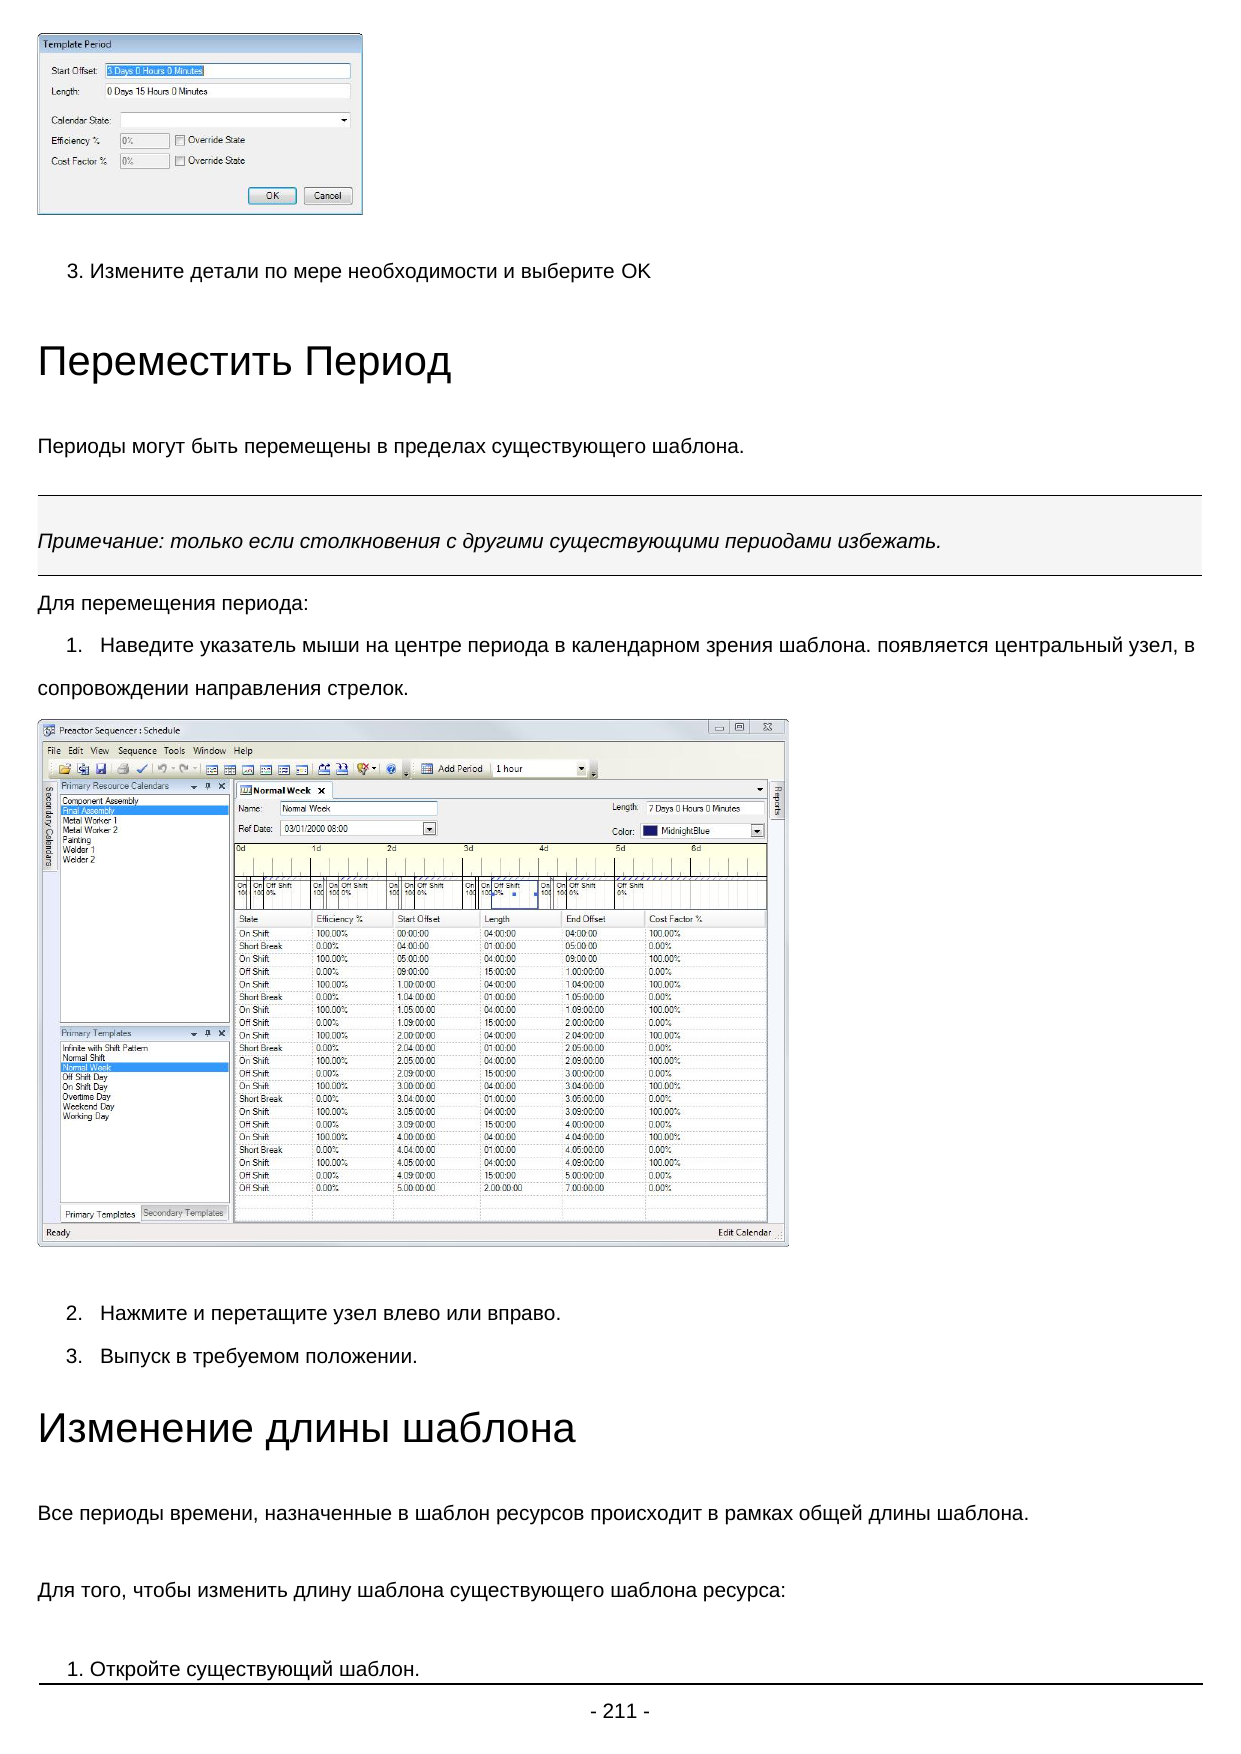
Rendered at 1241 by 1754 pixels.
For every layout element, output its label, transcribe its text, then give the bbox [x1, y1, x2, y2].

text 1. Откройте существующий шаблон. [67, 1657, 1200, 1681]
list Выпуск в требуемом положении. [66, 1344, 1200, 1368]
text 3. Измените детали по мере необходимости и выберите OK [67, 258, 1200, 282]
text Для того, чтобы изменить длину шаблона существующего шаблона ресурса: [37, 1578, 1200, 1602]
text - 211 - [37, 1699, 1202, 1723]
picture [37, 719, 789, 1247]
text Для перемещения периода: [37, 590, 1200, 614]
text Периоды могут быть перемещены в пределах существующего шаблона. [37, 434, 1200, 458]
list Наведите указатель мыши на центре периода в календарном зрения шаблона. появляется центральный узел, в сопровождении направления стрелок. [37, 633, 1219, 700]
text Все периоды времени, назначенные в шаблон ресурсов происходит в рамках общей длины шаблона. [37, 1501, 1200, 1524]
text Примечание: только если столкновения с другими существующими периодами избежать. [37, 529, 1200, 553]
picture [37, 33, 363, 215]
text Переместить Период [37, 336, 1200, 384]
list Нажмите и перетащите узел влево или вправо. [66, 1300, 1200, 1324]
text Изменение длины шаблона [37, 1403, 1200, 1451]
